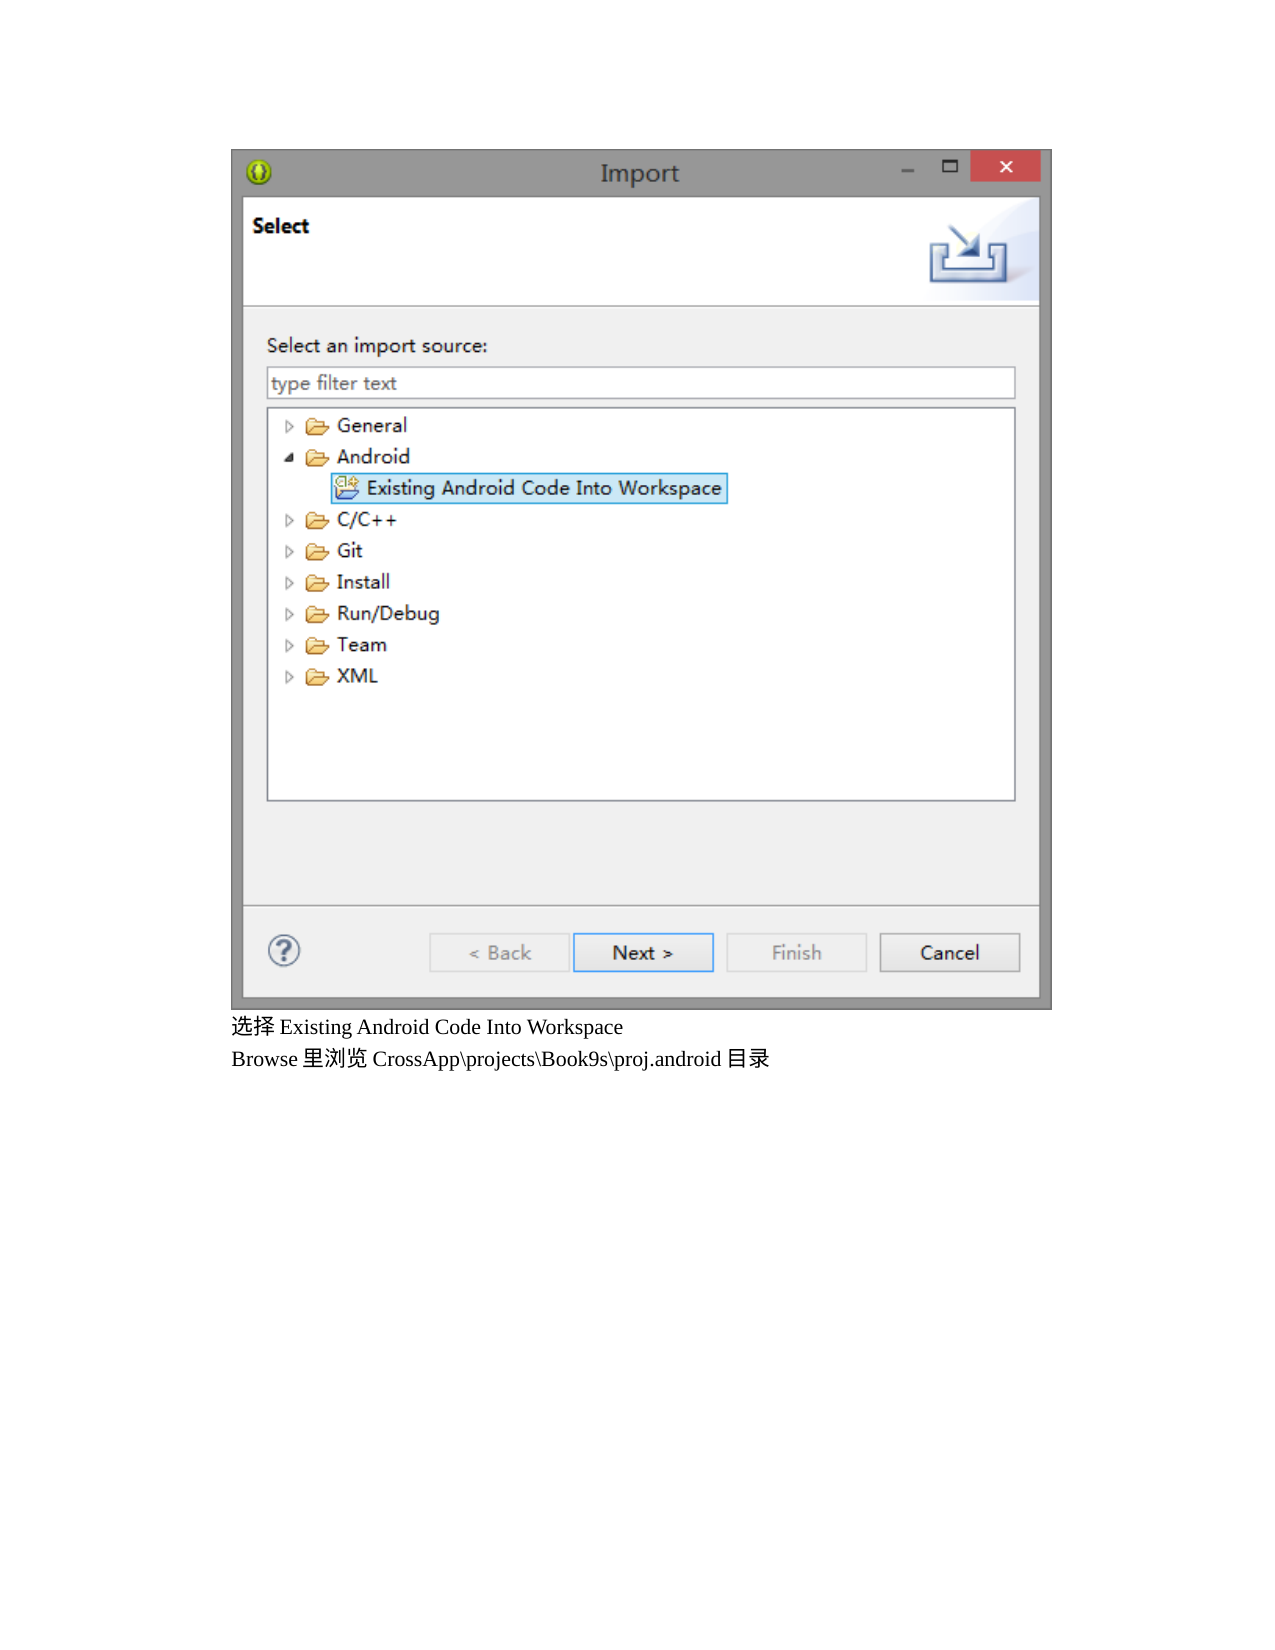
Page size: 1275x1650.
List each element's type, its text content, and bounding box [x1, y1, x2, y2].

text 选择Existing Android Code Into Workspace [187, 1009, 1087, 1041]
text Browse里浏览CrossApp\projects\Book9s\proj.android目录 [187, 1041, 1087, 1073]
picture [231, 149, 1052, 1010]
